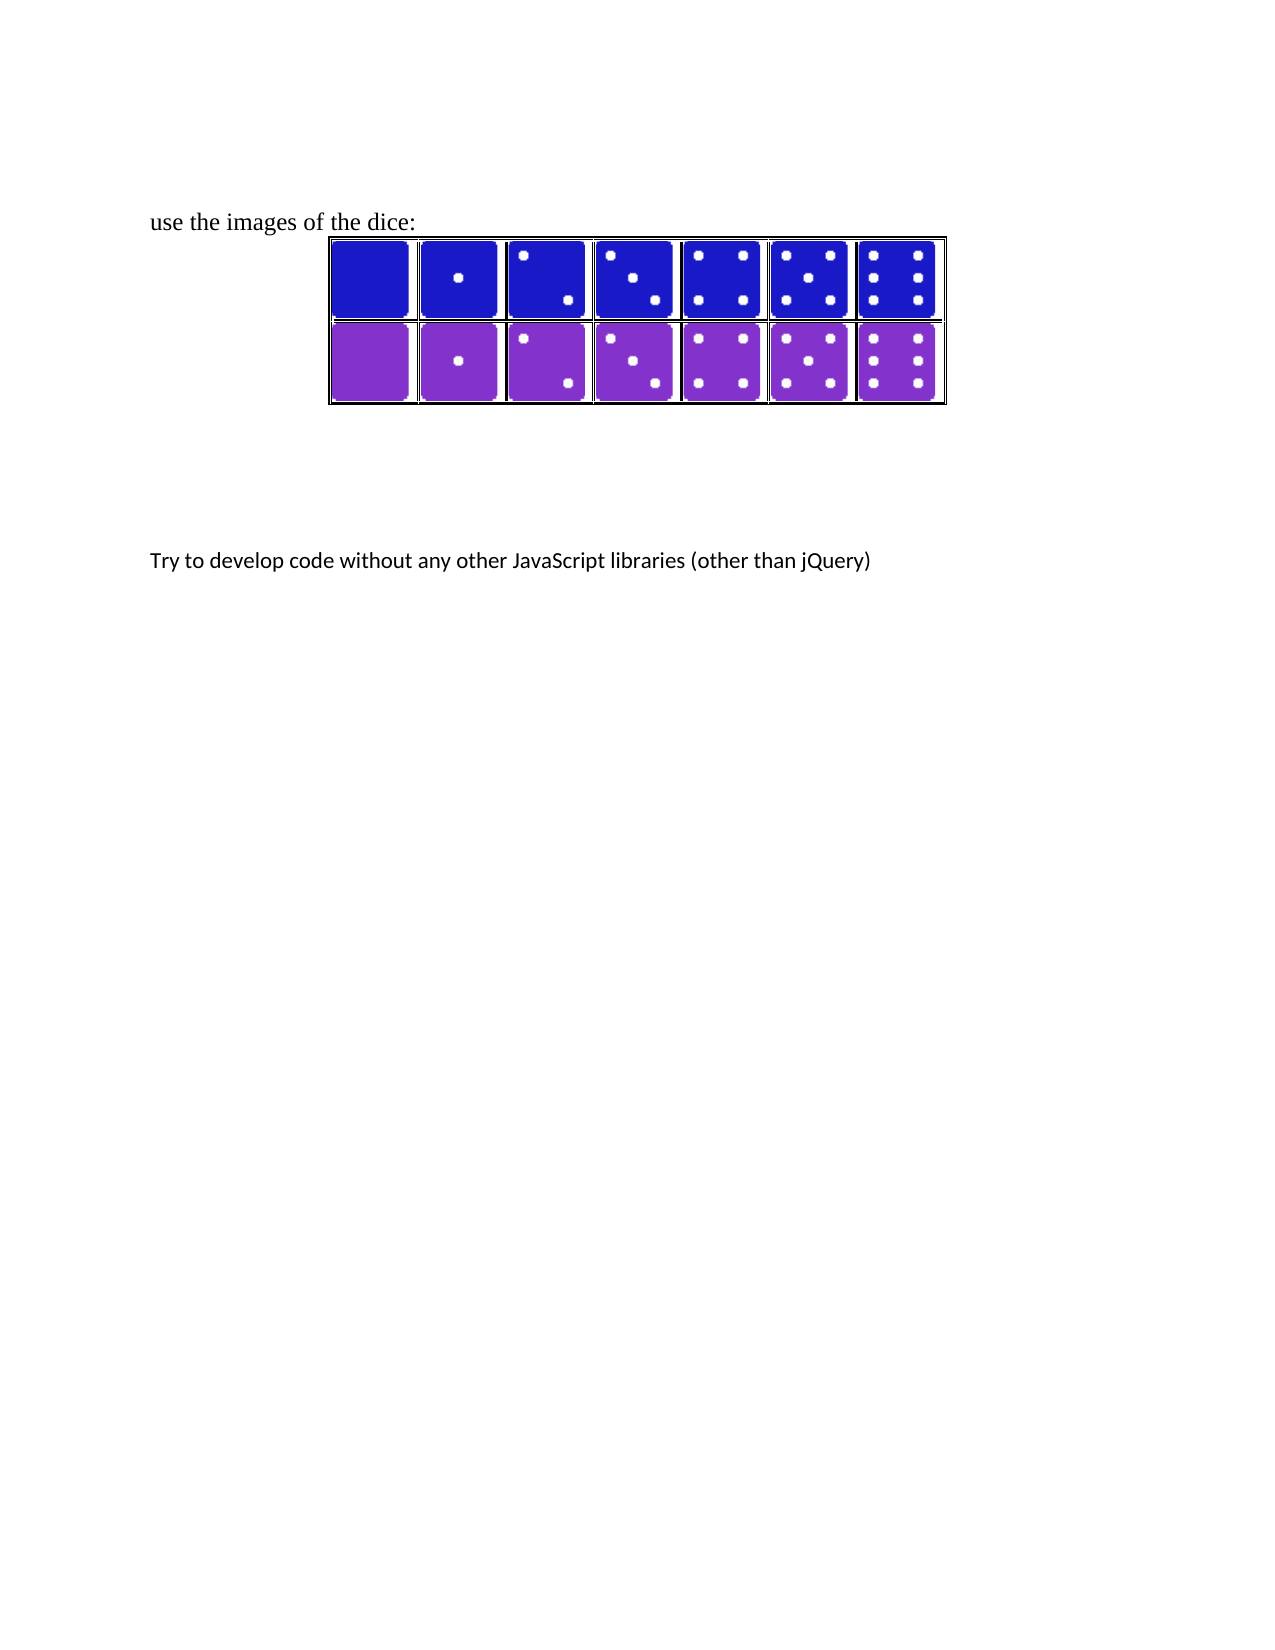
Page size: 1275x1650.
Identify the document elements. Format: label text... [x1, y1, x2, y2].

table_cell [856, 319, 944, 402]
picture [683, 241, 761, 318]
text use the images of the dice: [150, 150, 1125, 236]
picture [508, 241, 585, 318]
picture [771, 323, 848, 401]
picture [596, 323, 673, 401]
table_header [594, 240, 681, 319]
table_header [769, 240, 856, 319]
picture [421, 323, 498, 401]
picture [596, 241, 673, 318]
table_header [681, 240, 769, 319]
picture [771, 241, 848, 318]
picture [421, 241, 498, 318]
table_cell [332, 323, 419, 402]
picture [858, 323, 936, 401]
table_header [419, 240, 506, 319]
table_header [856, 240, 944, 319]
picture [683, 323, 761, 401]
table_header [332, 240, 419, 319]
picture [508, 323, 585, 401]
table_cell [681, 323, 769, 402]
table_header [506, 240, 594, 319]
picture [332, 323, 409, 401]
picture [858, 241, 936, 318]
table_cell [594, 323, 681, 402]
table_cell [506, 323, 594, 402]
text Try to develop code without any other JavaScript libraries (other than jQuery) [150, 546, 1125, 574]
picture [332, 241, 409, 318]
table_cell [769, 323, 856, 402]
table_cell [419, 323, 506, 402]
